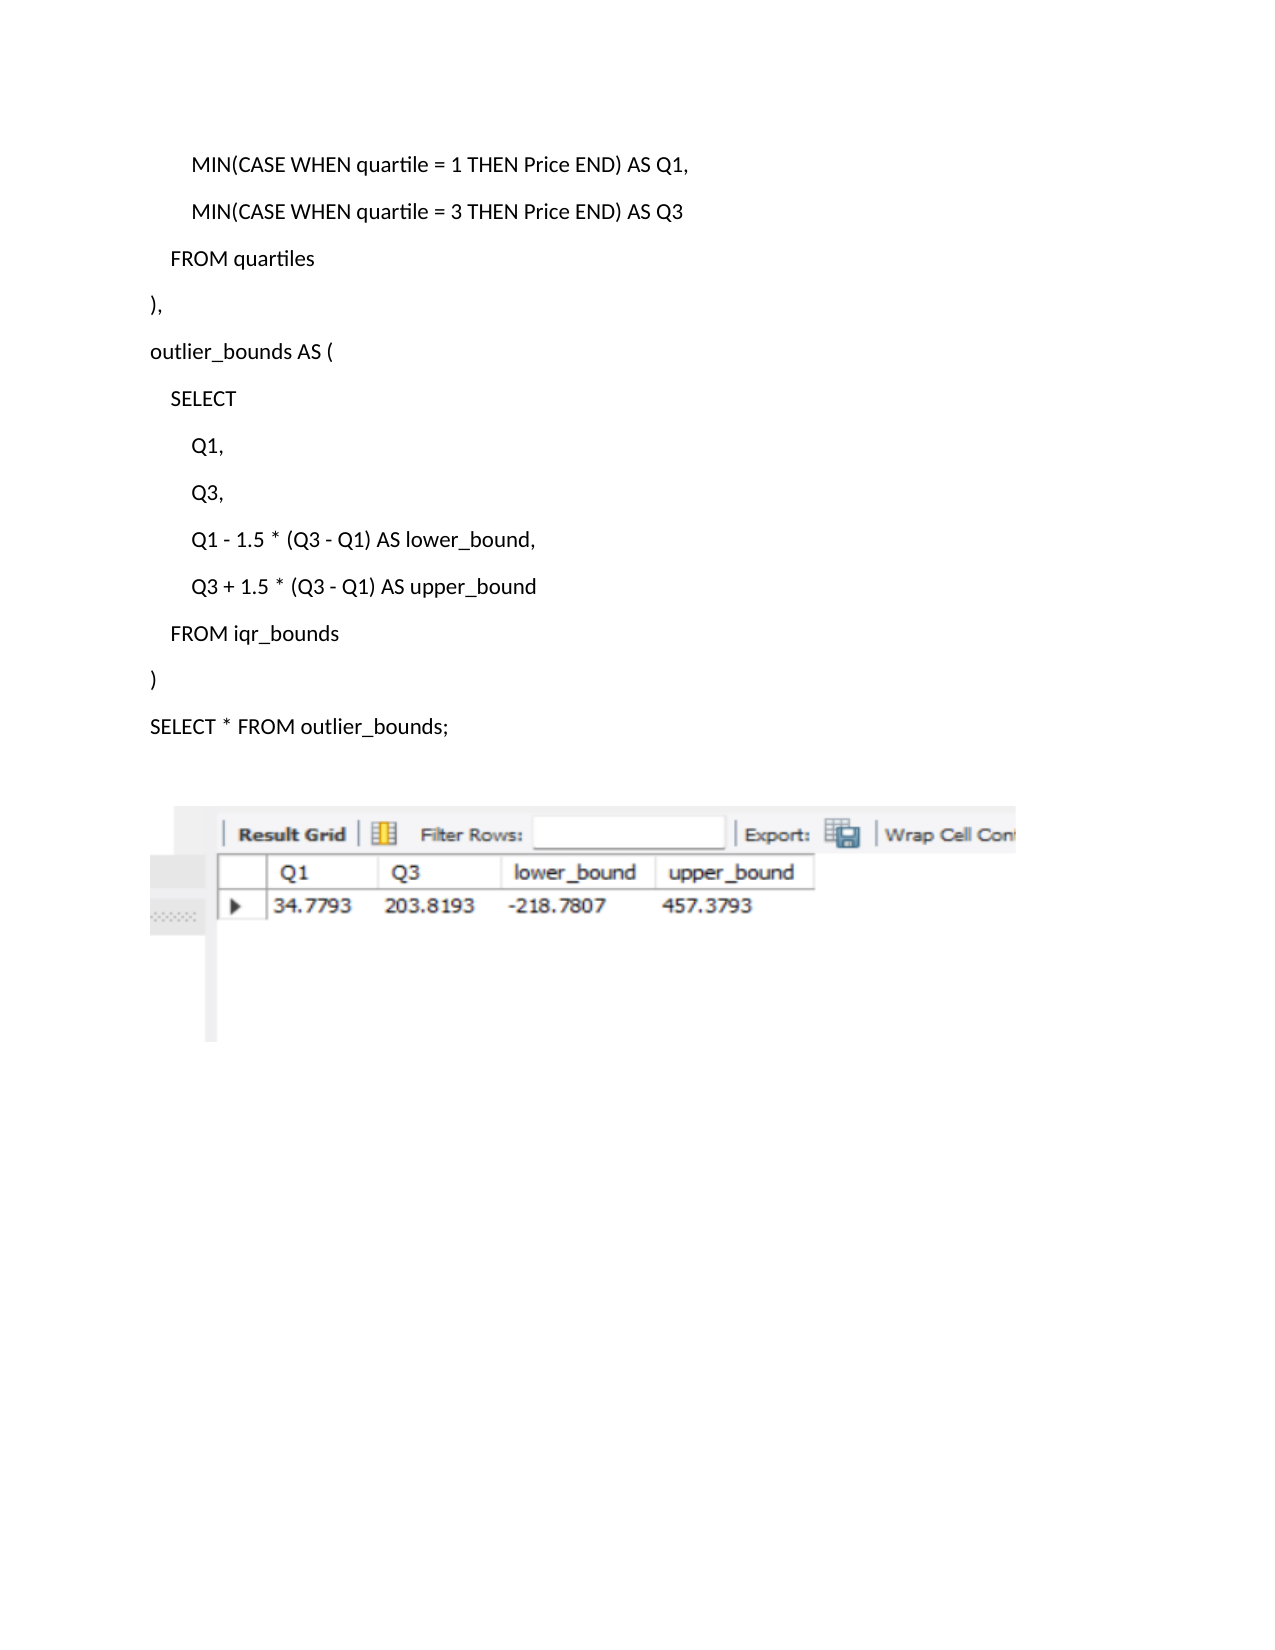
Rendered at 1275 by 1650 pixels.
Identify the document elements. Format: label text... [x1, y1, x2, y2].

text SELECT [150, 384, 1125, 412]
text FROM iqr_bounds [150, 619, 1125, 647]
text SELECT * FROM outlier_bounds; [150, 712, 1125, 741]
text FROM quartiles [150, 244, 1125, 272]
text Q1 - 1.5 * (Q3 - Q1) AS lower_bound, [150, 525, 1125, 553]
text ), [150, 291, 1125, 319]
text MIN(CASE WHEN quartile = 3 THEN Price END) AS Q3 [150, 197, 1125, 225]
text Q3, [150, 478, 1125, 506]
text MIN(CASE WHEN quartile = 1 THEN Price END) AS Q1, [150, 150, 1125, 178]
text outlier_bounds AS ( [150, 337, 1125, 366]
text ) [150, 666, 1125, 694]
text Q1, [150, 431, 1125, 459]
picture [150, 806, 1016, 1042]
text Q3 + 1.5 * (Q3 - Q1) AS upper_bound [150, 572, 1125, 600]
